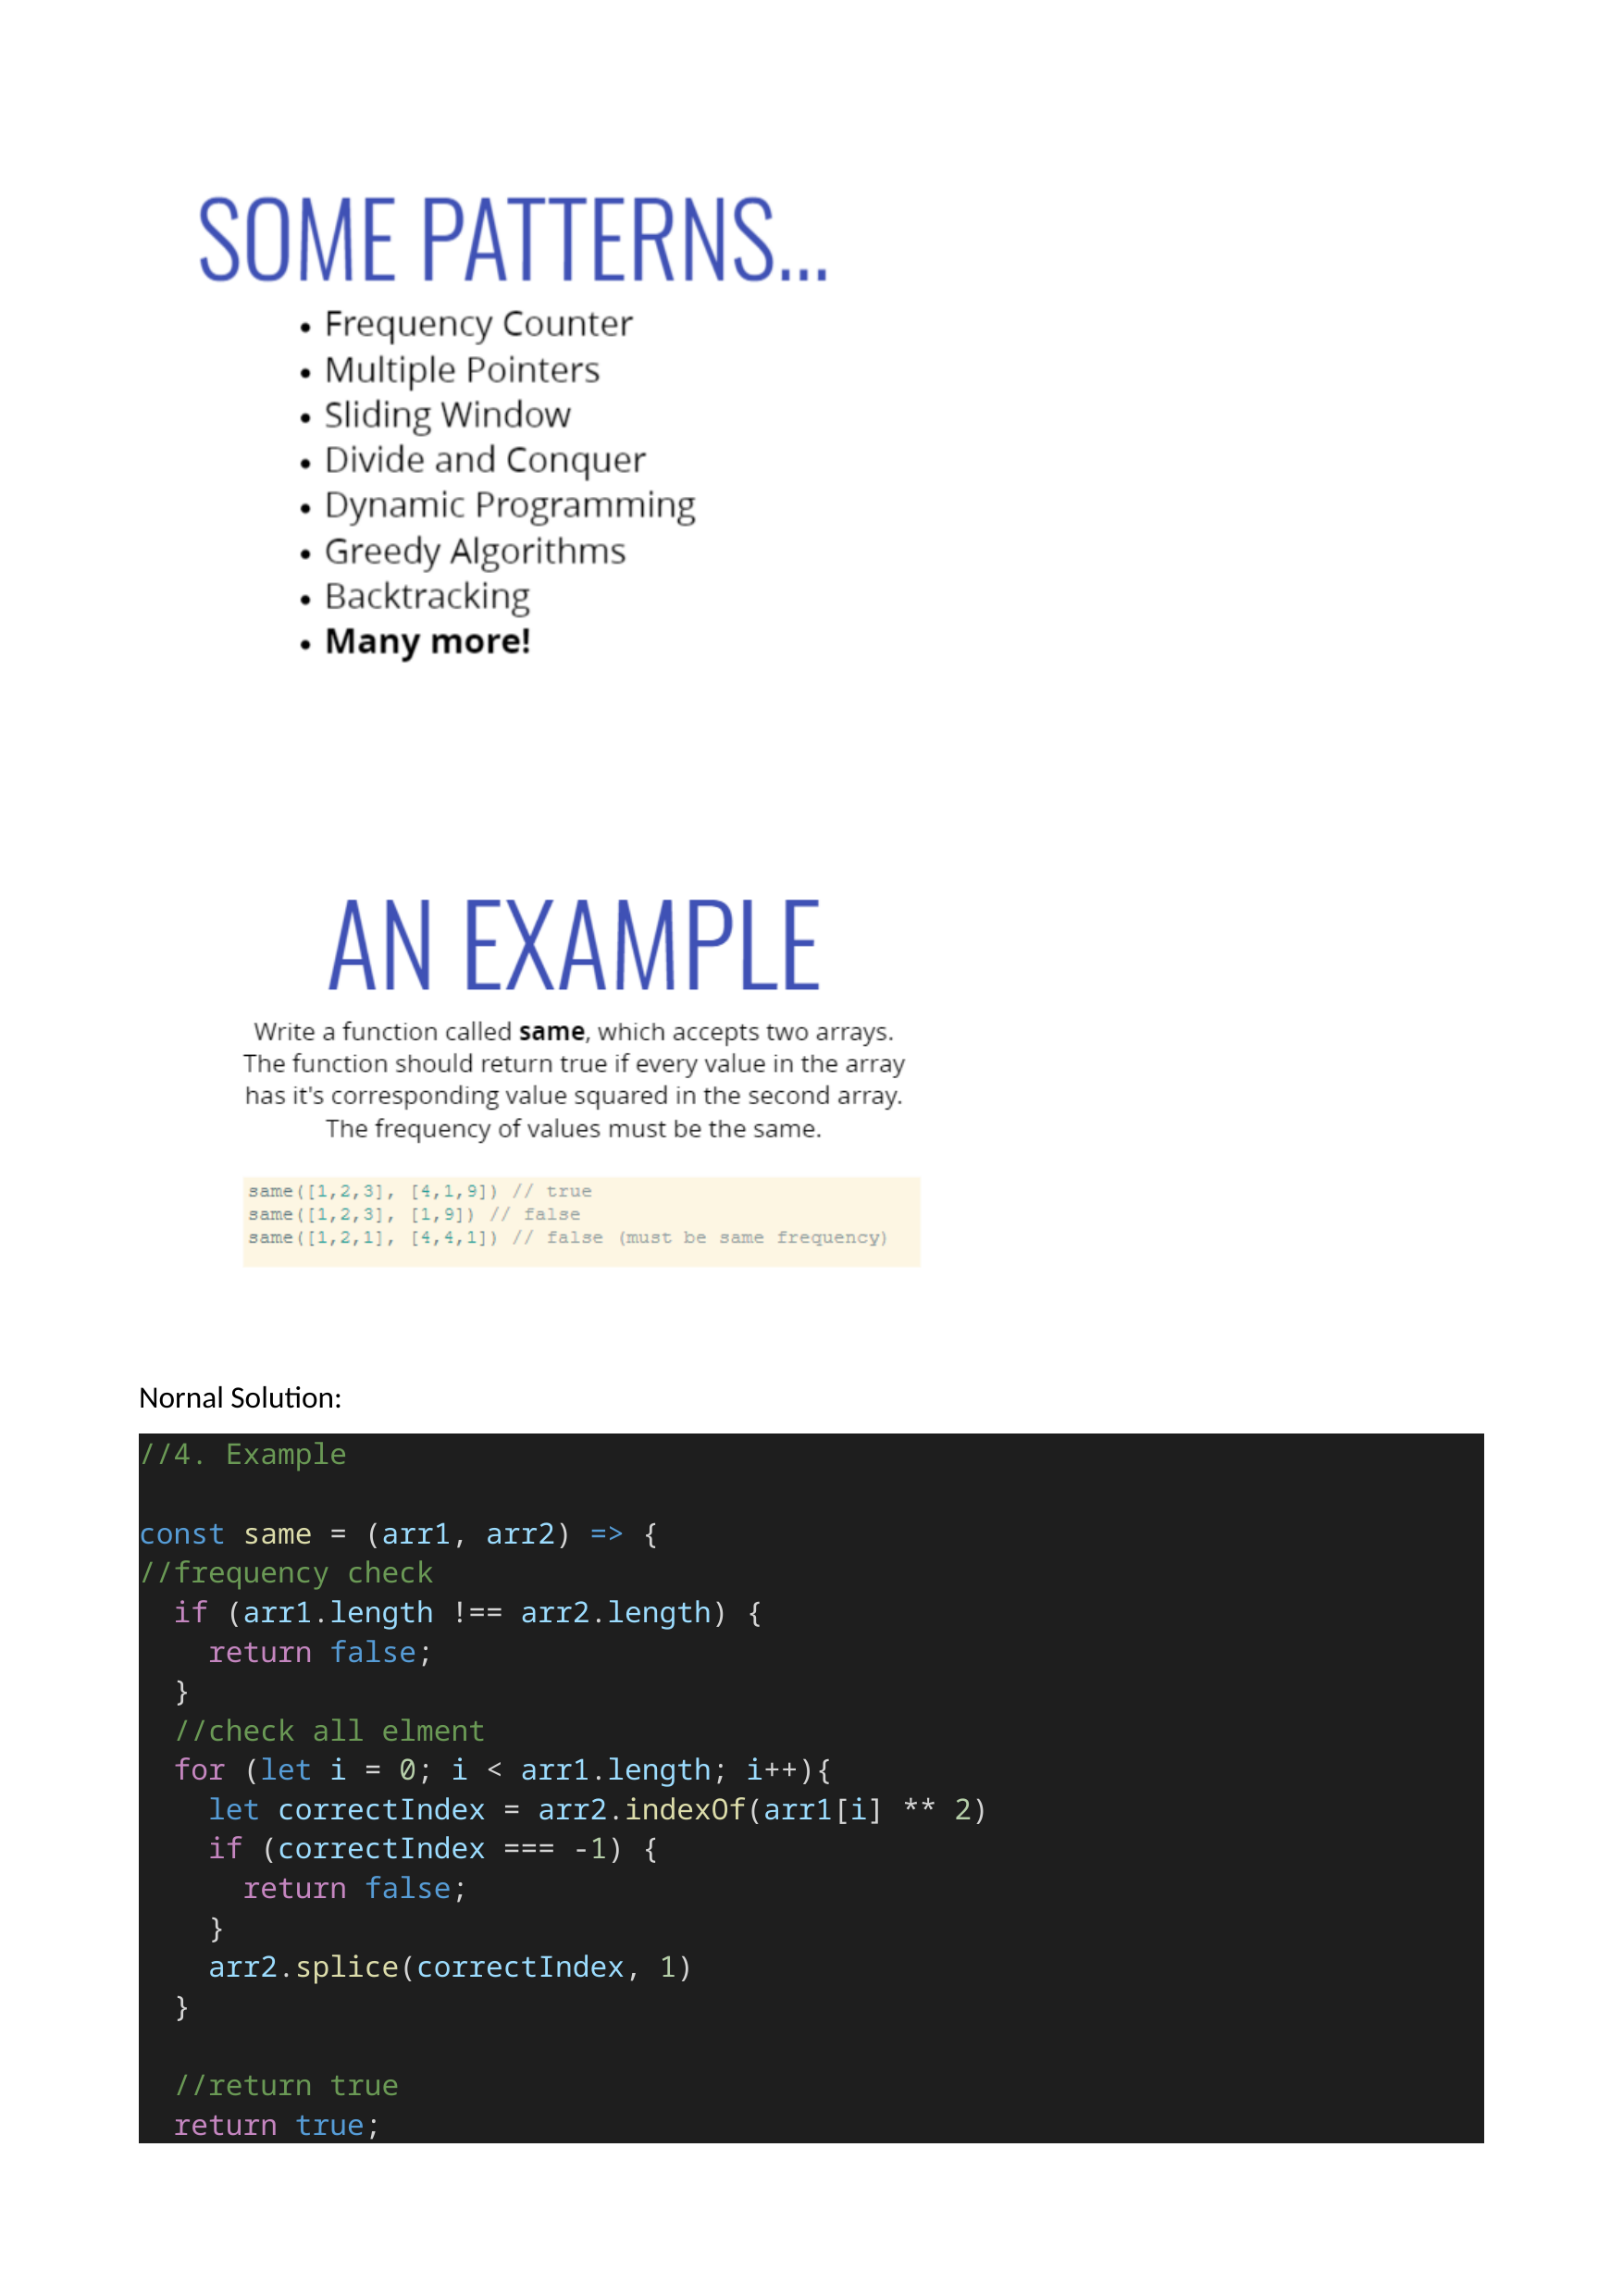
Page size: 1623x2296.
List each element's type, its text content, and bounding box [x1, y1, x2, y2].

text } [139, 1907, 1484, 1946]
text let correctIndex = arr2.indexOf(arr1[i] ** 2) [139, 1789, 1484, 1829]
text Nornal Solution: [139, 1378, 1484, 1415]
text //frequency check [139, 1552, 1484, 1592]
text return false; [139, 1868, 1484, 1907]
text //check all elment [139, 1710, 1484, 1749]
text const same = (arr1, arr2) => { [139, 1513, 1484, 1552]
text //return true [139, 2065, 1484, 2104]
text return true; [139, 2104, 1484, 2143]
picture [139, 819, 1073, 1360]
text arr2.splice(correctIndex, 1) [139, 1946, 1484, 1986]
text return false; [139, 1631, 1484, 1670]
text for (let i = 0; i < arr1.length; i++){ [139, 1749, 1484, 1789]
text if (correctIndex === -1) { [139, 1829, 1484, 1868]
text } [139, 1670, 1484, 1710]
picture [139, 139, 953, 703]
text if (arr1.length !== arr2.length) { [139, 1592, 1484, 1631]
text //4. Example [139, 1433, 1484, 1473]
text } [139, 1986, 1484, 2025]
